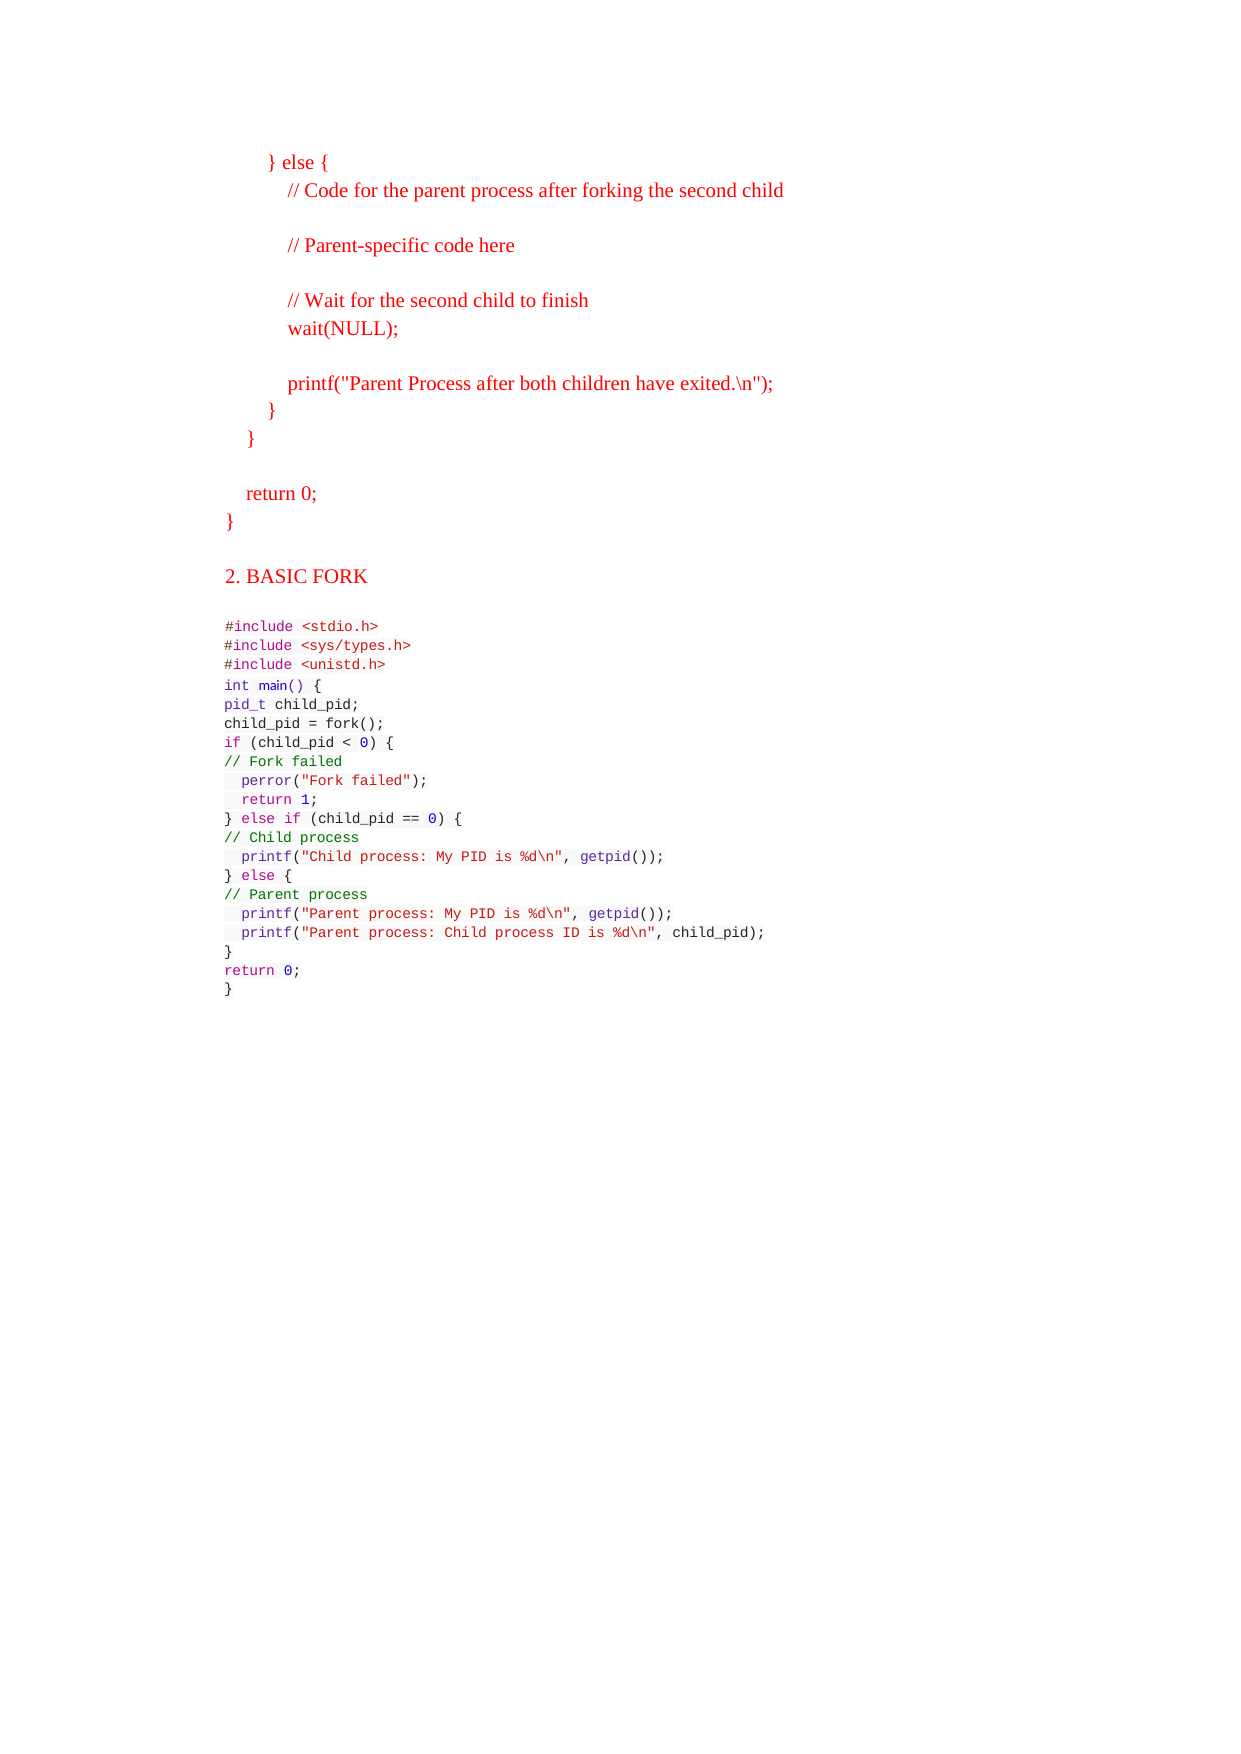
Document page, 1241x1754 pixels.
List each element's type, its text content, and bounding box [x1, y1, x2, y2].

text } [224, 509, 1090, 533]
text return 0; [224, 481, 1090, 505]
text // Parent-specific code here [224, 233, 1090, 257]
text printf("Parent Process after both children have exited.\n"); [224, 371, 1090, 395]
text // Wait for the second child to finish [224, 288, 1090, 312]
text } else { [224, 150, 1090, 174]
text wait(NULL); [224, 316, 1090, 340]
text } [224, 426, 1090, 450]
text // Code for the parent process after forking the second child [224, 178, 1090, 202]
text } [224, 398, 1090, 422]
text #include <stdio.h> #include <sys/types.h> #include <unistd.h> int main() { pid_t child_pid; child_pid = fork(); if (child_pid < 0) { // Fork failed perror("Fork failed"); return 1; } else if (child_pid == 0) { // Child process printf("Child process: My PID is %d\n", getpid()); } else { // Parent process printf("Parent process: My PID is %d\n", getpid()); printf("Parent process: Child process ID is %d\n", child_pid); } return 0; } [224, 619, 1090, 998]
text 2. BASIC FORK [224, 564, 1090, 588]
